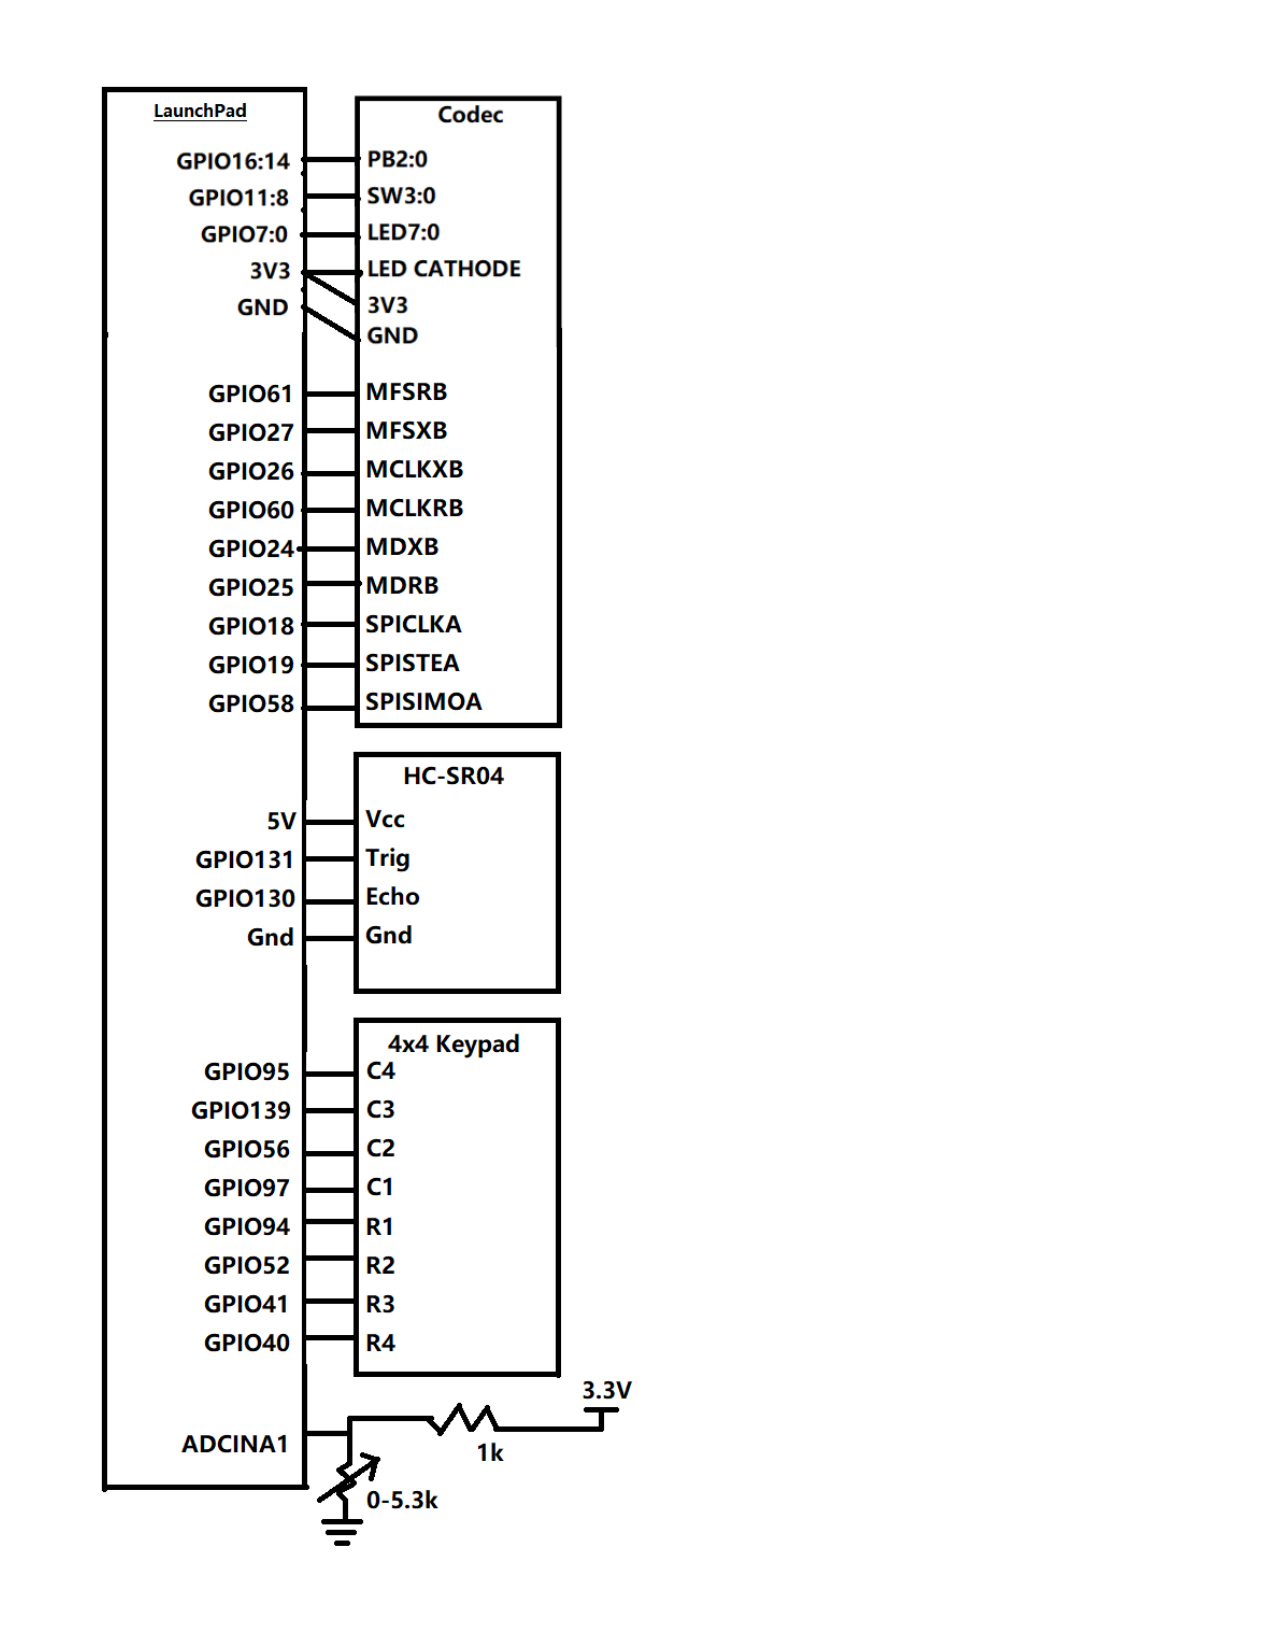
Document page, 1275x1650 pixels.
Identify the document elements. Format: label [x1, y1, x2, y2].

picture [75, 75, 1101, 1575]
